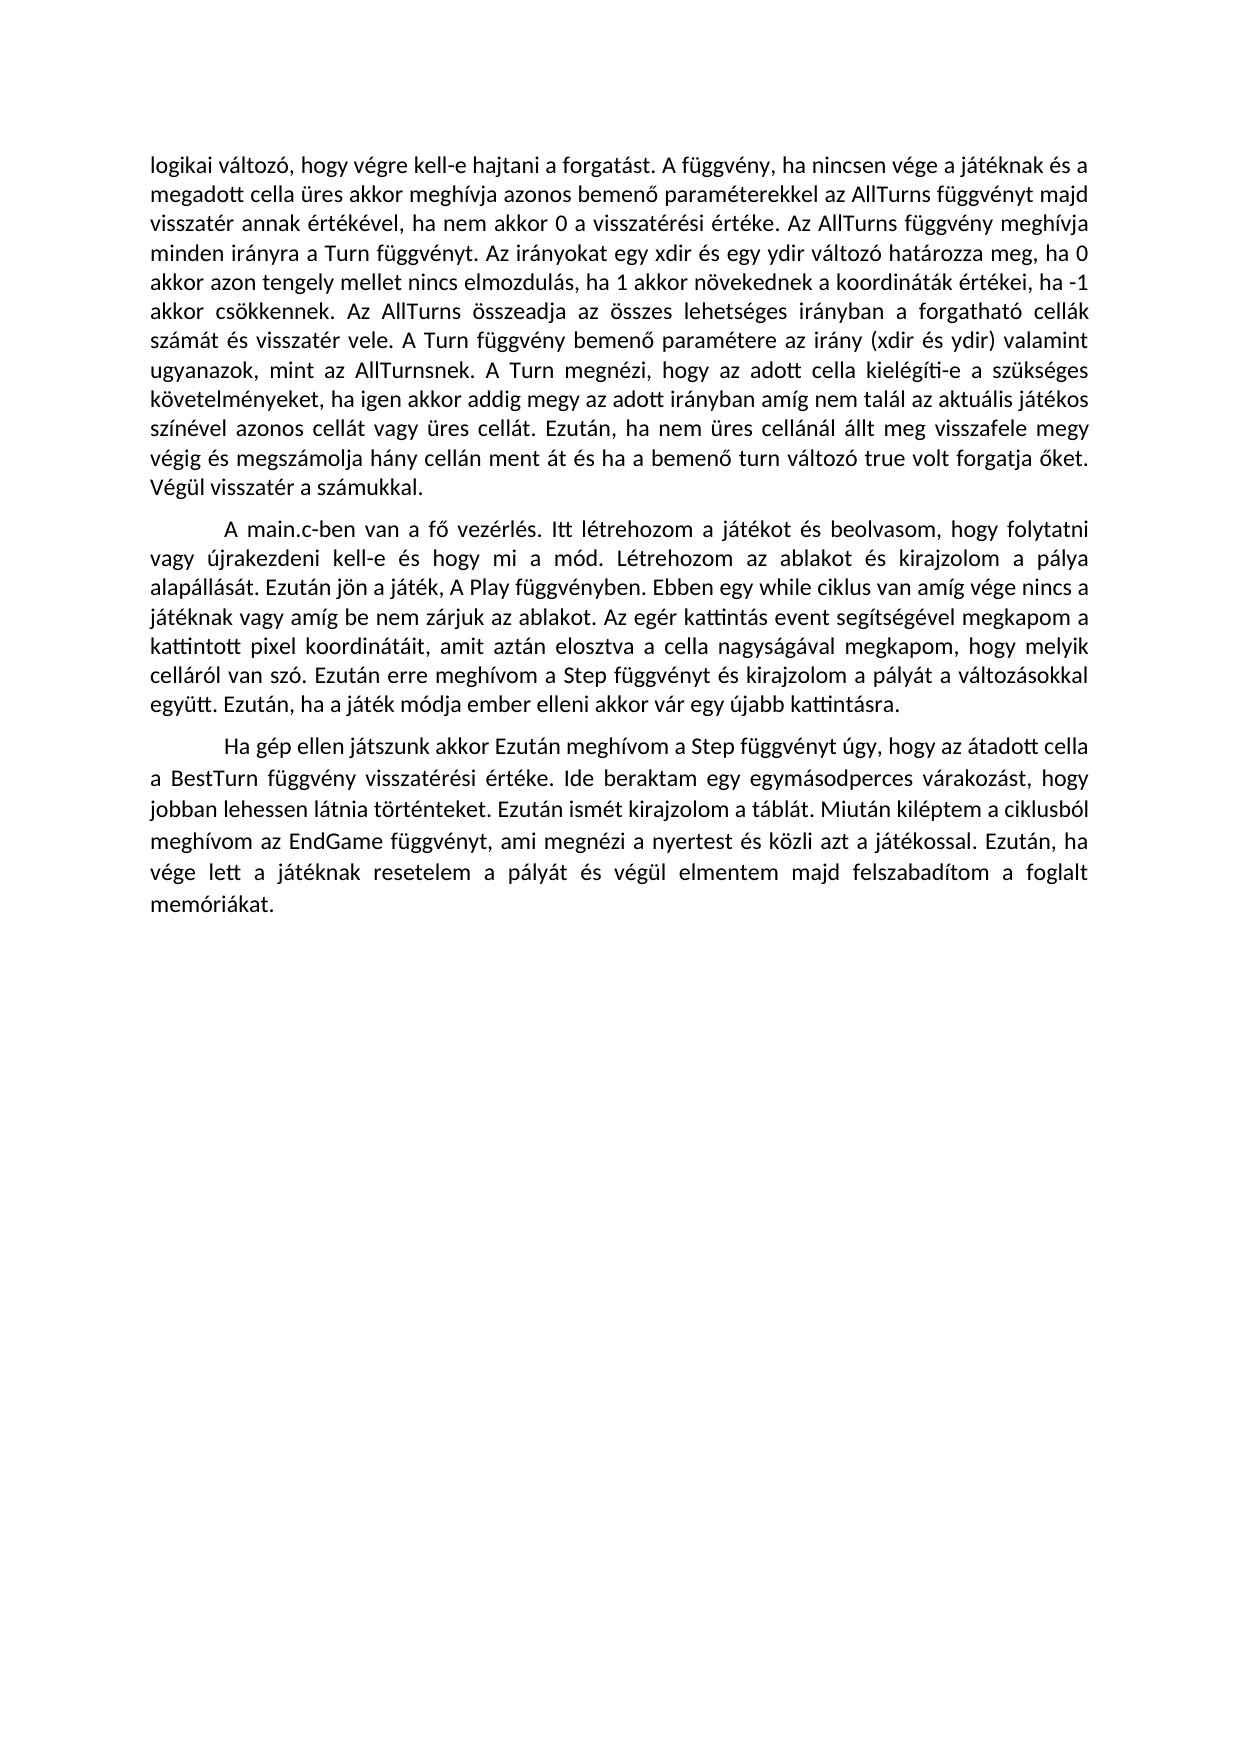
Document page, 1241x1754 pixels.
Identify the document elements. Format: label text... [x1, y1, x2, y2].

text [150, 150, 1090, 501]
text A main.c-ben van a fő vezérlés. Itt létrehozom a játékot és beolvasom, hogy folytatni vagy újrakezdeni kell-e és hogy mi a mód. Létrehozom az ablakot és kirajzolom a pálya alapállását. Ezután jön a játék, A Play függvényben. Ebben egy while ciklus van amíg vége nincs a játéknak vagy amíg be nem zárjuk az ablakot. Az egér kattintás event segítségével megkapom a kattintott pixel koordinátáit, amit aztán elosztva a cella nagyságával megkapom, hogy melyik celláról van szó. Ezután erre meghívom a Step függvényt és kirajzolom a pályát a változásokkal együtt. Ezután, ha a játék módja ember elleni akkor vár egy újabb kattintásra. [150, 514, 1090, 719]
text Ha gép ellen játszunk akkor Ezután meghívom a Step függvényt úgy, hogy az átadott cella a BestTurn függvény visszatérési értéke. Ide beraktam egy egymásodperces várakozást, hogy jobban lehessen látnia történteket. Ezután ismét kirajzolom a táblát. Miután kiléptem a ciklusból meghívom az EndGame függvényt, ami megnézi a nyertest és közli azt a játékossal. Ezután, ha vége lett a játéknak resetelem a pályát és végül elmentem majd felszabadítom a foglalt memóriákat. [150, 731, 1090, 918]
